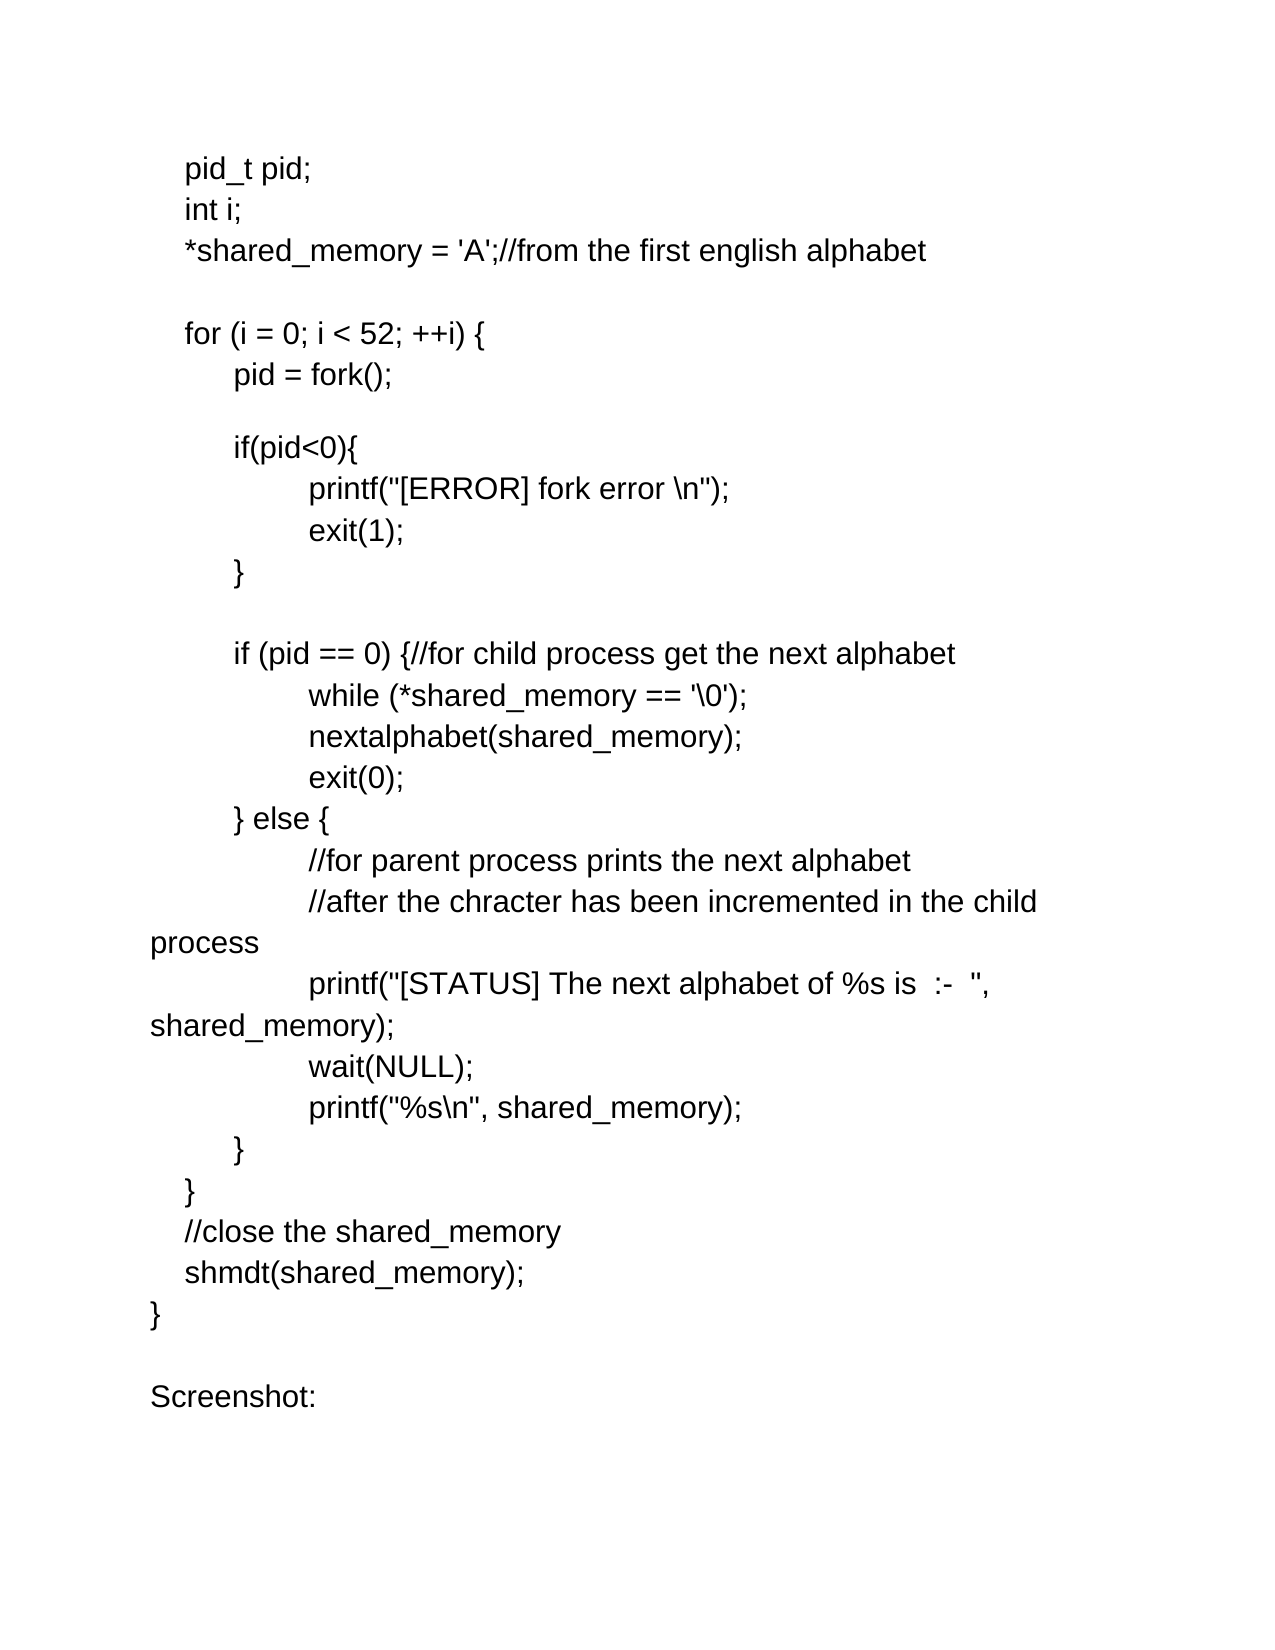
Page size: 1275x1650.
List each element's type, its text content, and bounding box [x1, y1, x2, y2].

text if (pid == 0) {//for child process get the next alphabet [150, 635, 1125, 671]
text pid = fork(); [150, 356, 1125, 392]
text shmdt(shared_memory); [150, 1254, 1125, 1290]
text //for parent process prints the next alphabet [150, 842, 1125, 878]
text int i; [150, 191, 1125, 227]
text } [150, 1130, 1125, 1166]
text Screenshot: [150, 1378, 1125, 1414]
text } [150, 553, 1125, 589]
text if(pid<0){ [150, 429, 1125, 465]
text } [150, 1295, 1125, 1331]
text *shared_memory = 'A';//from the first english alphabet [150, 232, 1125, 268]
text //after the chracter has been incremented in the child process [150, 883, 1125, 960]
text } else { [150, 800, 1125, 836]
text } [150, 1172, 1125, 1208]
text while (*shared_memory == '\0'); [150, 677, 1125, 713]
text pid_t pid; [150, 150, 1125, 186]
text exit(1); [150, 512, 1125, 548]
text printf("%s\n", shared_memory); [150, 1089, 1125, 1125]
text nextalphabet(shared_memory); [150, 718, 1125, 754]
text wait(NULL); [150, 1048, 1125, 1084]
text for (i = 0; i < 52; ++i) { [150, 315, 1125, 351]
text exit(0); [150, 759, 1125, 795]
text //close the shared_memory [150, 1213, 1125, 1249]
text printf("[STATUS] The next alphabet of %s is :- ", shared_memory); [150, 965, 1125, 1043]
text printf("[ERROR] fork error \n"); [150, 470, 1125, 506]
